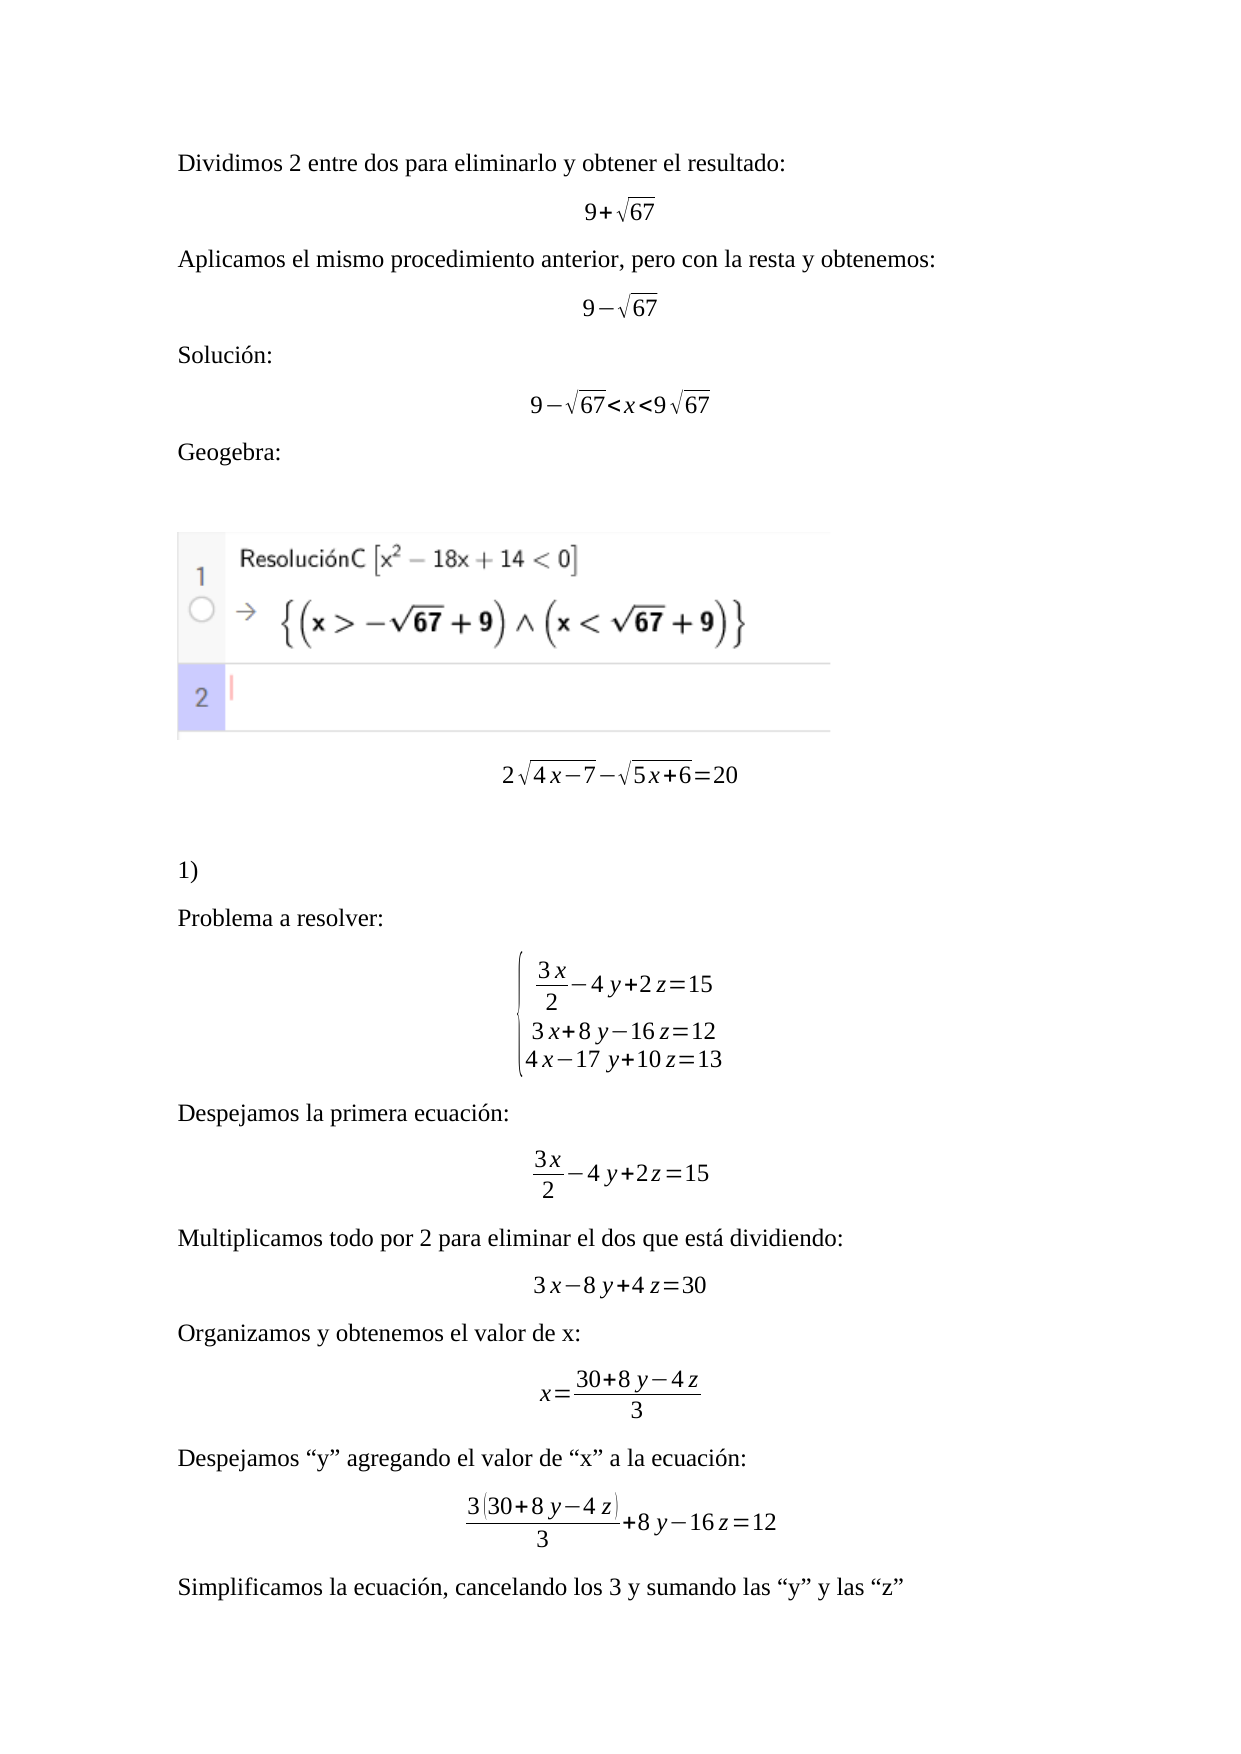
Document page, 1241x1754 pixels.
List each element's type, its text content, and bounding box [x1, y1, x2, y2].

text Dividimos 2 entre dos para eliminarlo y obtener el resultado: [177, 148, 1063, 176]
text Problema a resolver: [177, 903, 1063, 932]
text Multiplicamos todo por 2 para eliminar el dos que está dividiendo: [177, 1223, 1063, 1252]
text 1) [177, 855, 1063, 884]
text Aplicamos el mismo procedimiento anterior, pero con la resta y obtenemos: [177, 244, 1063, 273]
text Geogebra: [177, 437, 1063, 465]
text Despejamos la primera ecuación: [177, 1098, 1063, 1127]
text Organizamos y obtenemos el valor de x: [177, 1318, 1063, 1347]
text Solución: [177, 340, 1063, 369]
text Despejamos “y” agregando el valor de “x” a la ecuación: [177, 1443, 1063, 1472]
text Simplificamos la ecuación, cancelando los 3 y sumando las “y” y las “z” [177, 1572, 1063, 1601]
